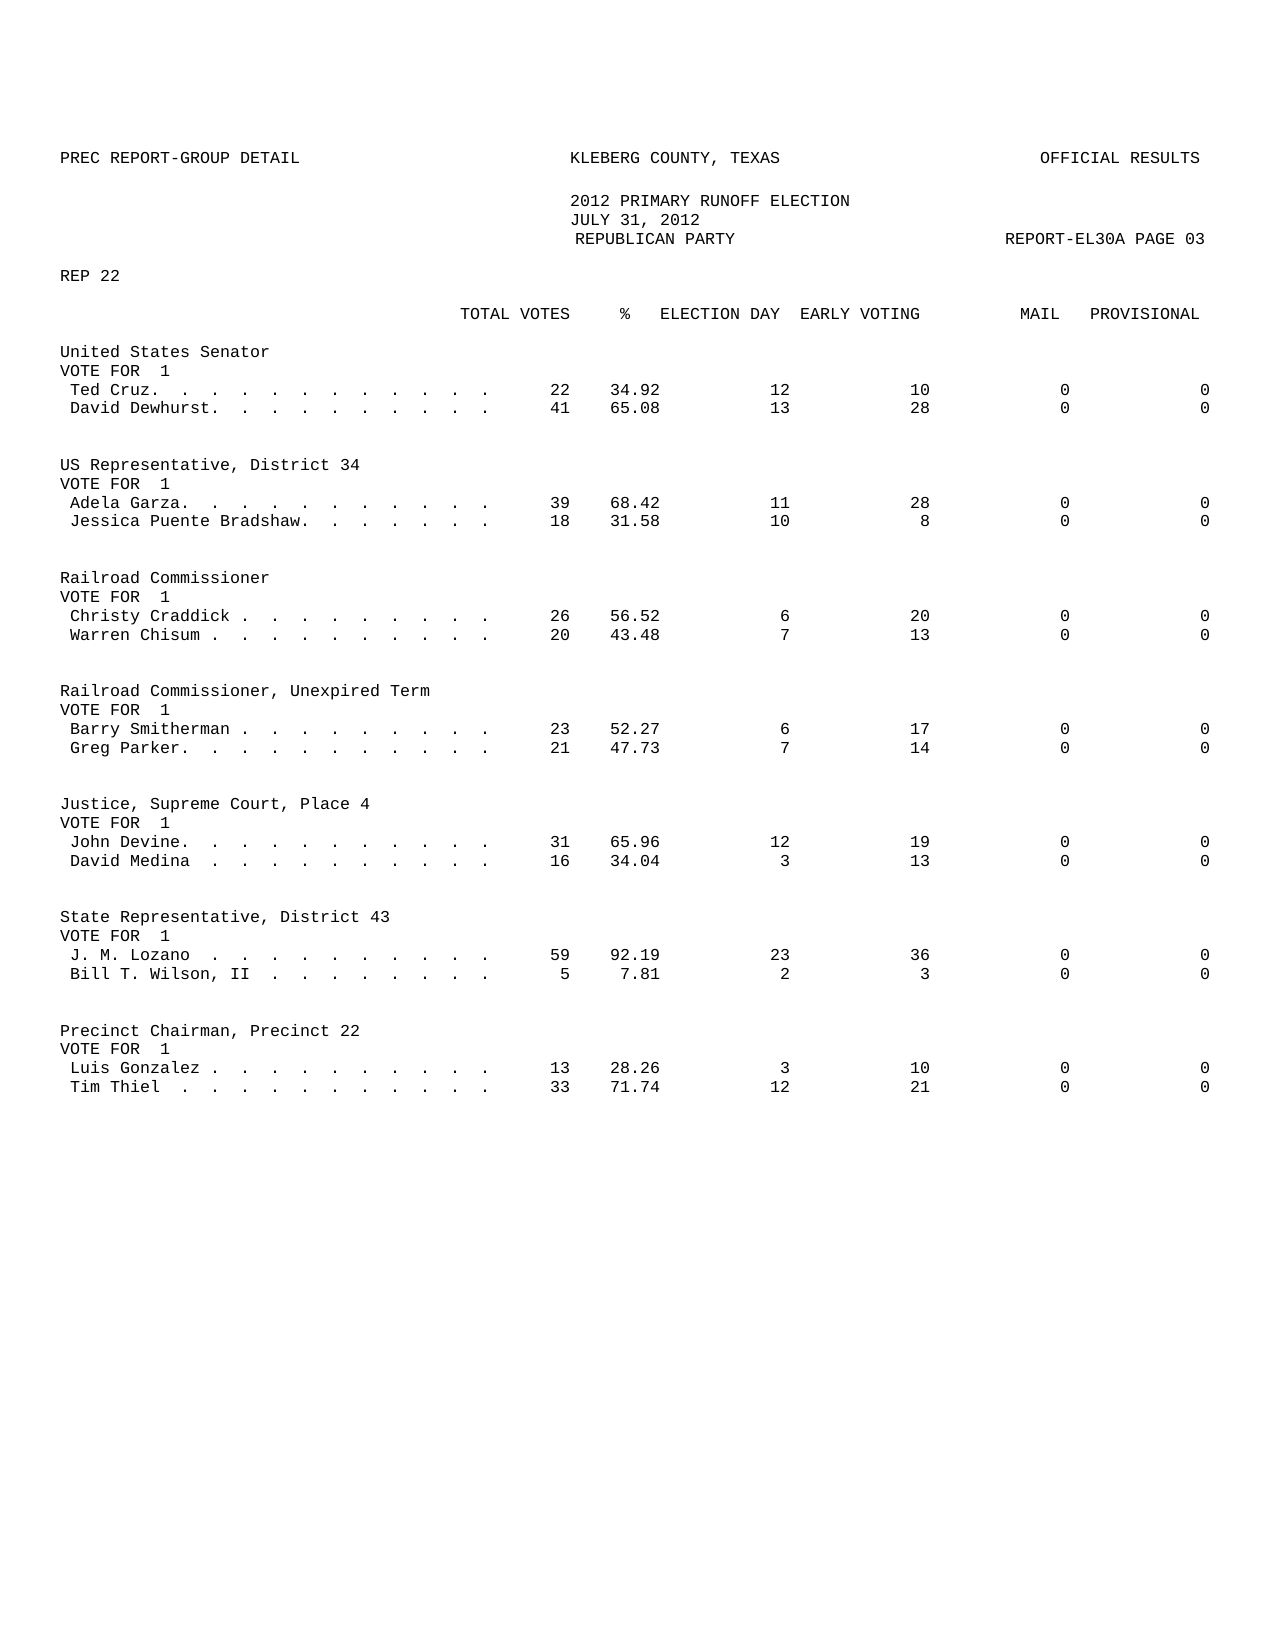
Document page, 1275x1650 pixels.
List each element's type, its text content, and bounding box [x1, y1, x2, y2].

text Adela Garza. . . . . . . . . . . 39 68.42 11 28 0 0 [60, 494, 1215, 513]
text Tim Thiel . . . . . . . . . . . 33 71.74 12 21 0 0 PREC REPORT-GROUP DETAIL KLEBERG COUNTY, TEXAS OFFICIAL RESULTS [60, 1079, 1215, 1127]
text VOTE FOR 1 [60, 362, 1215, 381]
text Justice, Supreme Court, Place 4 [60, 796, 1215, 815]
text Bill T. Wilson, II . . . . . . . . 5 7.81 2 3 0 0 [60, 966, 1215, 984]
text VOTE FOR 1 [60, 928, 1215, 947]
text David Medina . . . . . . . . . . 16 34.04 3 13 0 0 [60, 852, 1215, 871]
text John Devine. . . . . . . . . . . 31 65.96 12 19 0 0 [60, 833, 1215, 852]
text United States Senator [60, 343, 1215, 362]
text VOTE FOR 1 [60, 588, 1215, 607]
text VOTE FOR 1 [60, 702, 1215, 720]
text 2012 PRIMARY RUNOFF ELECTION [60, 192, 1215, 211]
text J. M. Lozano . . . . . . . . . . 59 92.19 23 36 0 0 [60, 947, 1215, 966]
text Warren Chisum . . . . . . . . . . 20 43.48 7 13 0 0 [60, 626, 1215, 645]
text TOTAL VOTES % ELECTION DAY EARLY VOTING MAIL PROVISIONAL [60, 306, 1215, 324]
text Greg Parker. . . . . . . . . . . 21 47.73 7 14 0 0 [60, 739, 1215, 758]
text JULY 31, 2012 [60, 211, 1215, 230]
text VOTE FOR 1 [60, 815, 1215, 833]
text REPUBLICAN PARTY REPORT-EL30A PAGE 03 [210, 230, 1215, 249]
text Barry Smitherman . . . . . . . . . 23 52.27 6 17 0 0 [60, 720, 1215, 739]
text Jessica Puente Bradshaw. . . . . . . 18 31.58 10 8 0 0 [60, 513, 1215, 532]
text US Representative, District 34 [60, 456, 1215, 475]
text Railroad Commissioner, Unexpired Term [60, 683, 1215, 702]
text Bill T. Wilson, II . . . . . . . . 21 12.65 12 6 3 0 PREC REPORT-GROUP DETAIL KLEBERG COUNTY, TEXAS OFFICIAL RESULTS [60, 150, 1215, 169]
text Precinct Chairman, Precinct 22 [60, 1022, 1215, 1041]
text Railroad Commissioner [60, 569, 1215, 588]
text VOTE FOR 1 [60, 475, 1215, 494]
text David Dewhurst. . . . . . . . . . 41 65.08 13 28 0 0 [60, 400, 1215, 419]
text Ted Cruz. . . . . . . . . . . . 22 34.92 12 10 0 0 [60, 381, 1215, 400]
text REP 22 [60, 268, 1215, 287]
text Luis Gonzalez . . . . . . . . . . 13 28.26 3 10 0 0 [60, 1060, 1215, 1079]
text VOTE FOR 1 [60, 1041, 1215, 1060]
text State Representative, District 43 [60, 909, 1215, 928]
text Christy Craddick . . . . . . . . . 26 56.52 6 20 0 0 [60, 607, 1215, 626]
